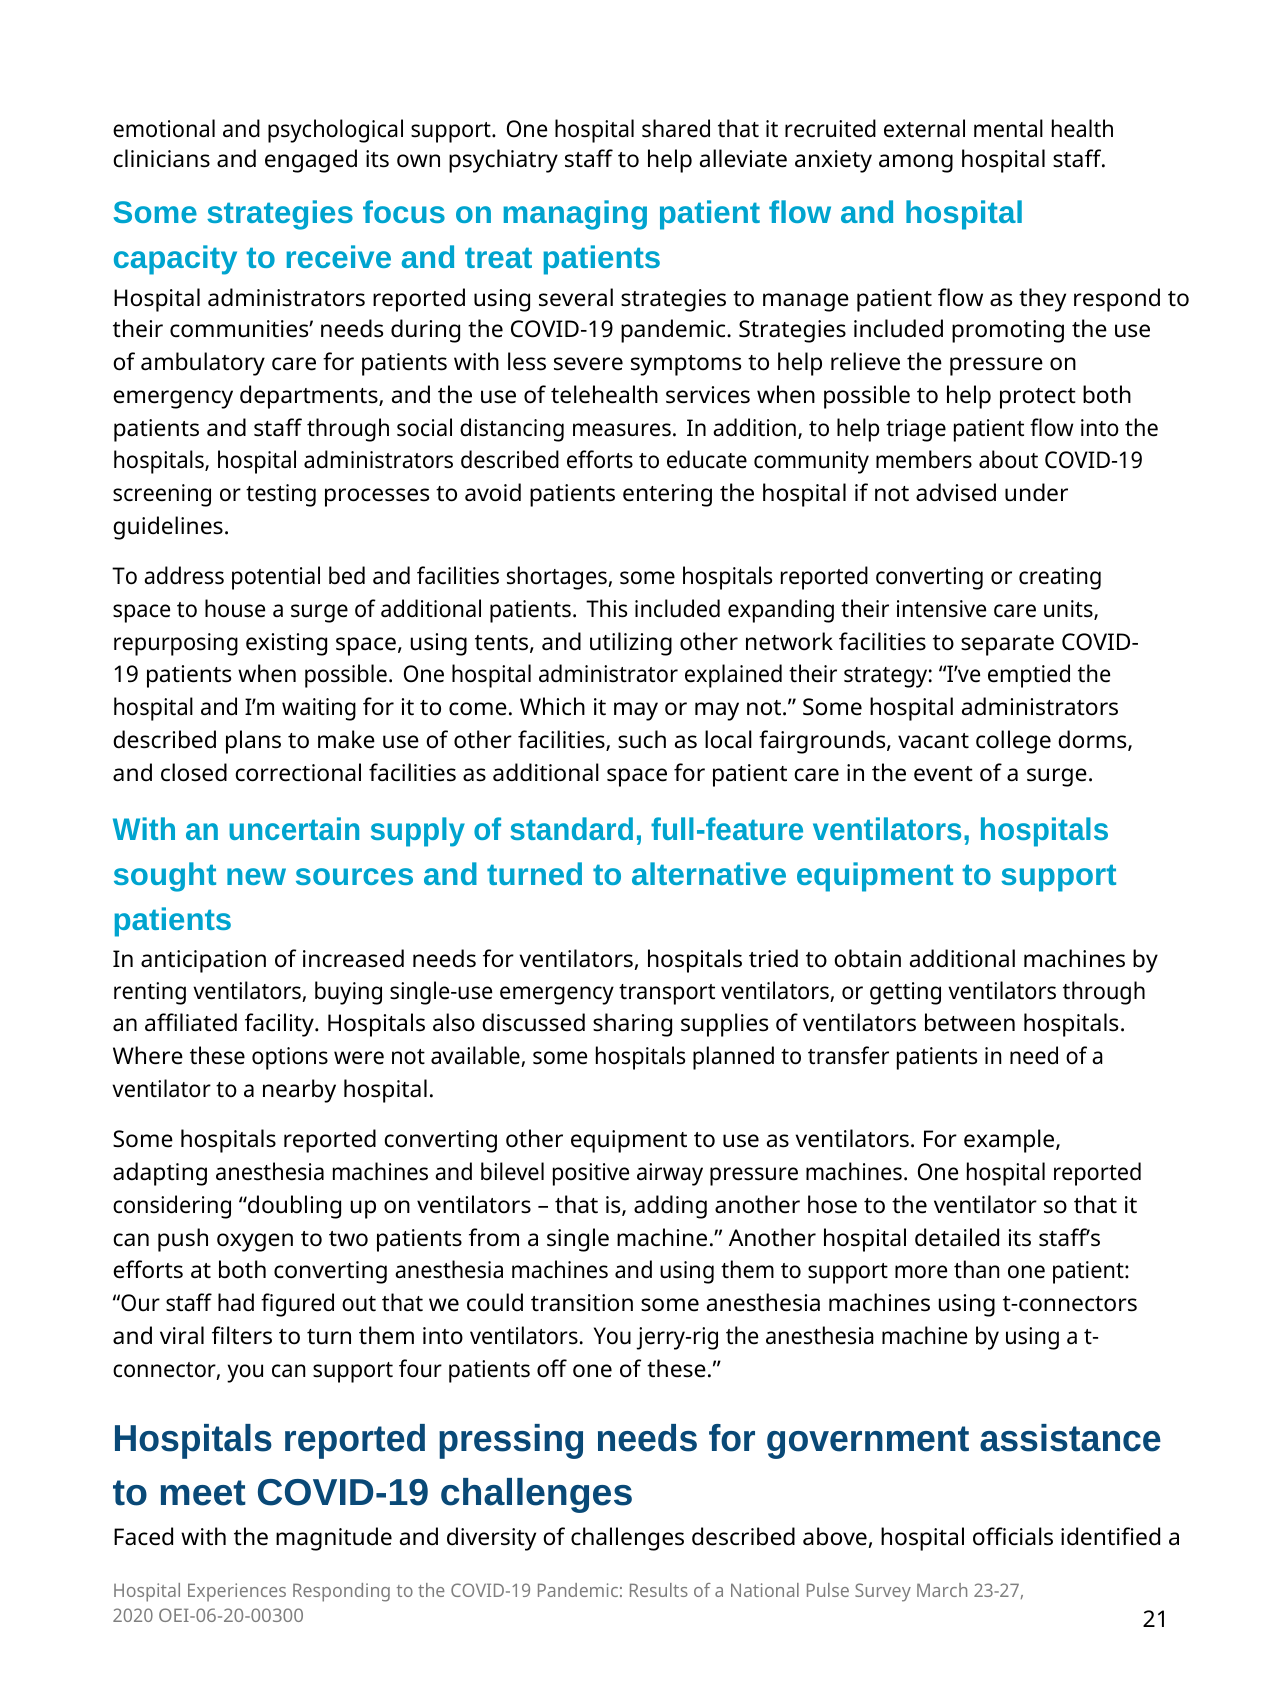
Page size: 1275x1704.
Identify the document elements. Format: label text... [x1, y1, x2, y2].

subtitle Some strategies focus on managing patient flow and hospital capacity to receive and treat patients [112, 194, 1146, 275]
text To address potential bed and facilities shortages, some hospitals reported converting or creating space to house a surge of additional patients. This included expanding their intensive care units, repurposing existing space, using tents, and utilizing other network facilities to separate COVID-19 patients when possible. One hospital administrator explained their strategy: “I’ve emptied the hospital and I’m waiting for it to come. Which it may or may not.” Some hospital administrators described plans to make use of other facilities, such as local fairgrounds, vacant college dorms, and closed correctional facilities as additional space for patient care in the event of a surge. [112, 560, 1164, 788]
text their communities’ needs during the COVID-19 pandemic. Strategies included promoting the use of ambulatory care for patients with less severe symptoms to help relieve the pressure on emergency departments, and the use of telehealth services when possible to help protect both patients and staff through social distancing measures. In addition, to help triage patient flow into the hospitals, hospital administrators described efforts to educate community members about COVID-19 screening or testing processes to avoid patients entering the hospital if not advised under guidelines. [112, 313, 1164, 541]
text Faced with the magnitude and diversity of challenges described above, hospital officials identified a [112, 1524, 1275, 1550]
text Some hospitals reported converting other equipment to use as ventilators. For example, adapting anesthesia machines and bilevel positive airway pressure machines. One hospital reported considering “doubling up on ventilators – that is, adding another hose to the ventilator so that it can push oxygen to two patients from a single machine.” Another hospital detailed its staff’s efforts at both converting anesthesia machines and using them to support more than one patient: “Our staff had figured out that we could transition some anesthesia machines using t-connectors and viral filters to turn them into ventilators. You jerry-rig the anesthesia machine by using a t-connector, you can support four patients off one of these.” [112, 1123, 1162, 1384]
text emotional and psychological support. One hospital shared that it recruited external mental health clinicians and engaged its own psychiatry staff to help alleviate anxiety among hospital staff. [112, 113, 1164, 174]
text Hospital administrators reported using several strategies to manage patient flow as they respond to [112, 284, 1275, 311]
subtitle Hospitals reported pressing needs for government assistance to meet COVID-19 challenges [112, 1417, 1164, 1514]
text In anticipation of increased needs for ventilators, hospitals tried to obtain additional machines by [112, 946, 1275, 973]
subtitle With an uncertain supply of standard, full-feature ventilators, hospitals sought new sources and turned to alternative equipment to support patients [112, 811, 1164, 937]
text renting ventilators, buying single-use emergency transport ventilators, or getting ventilators through an affiliated facility. Hospitals also discussed sharing supplies of ventilators between hospitals. Where these options were not available, some hospitals planned to transfer patients in need of a ventilator to a nearby hospital. [112, 974, 1162, 1104]
